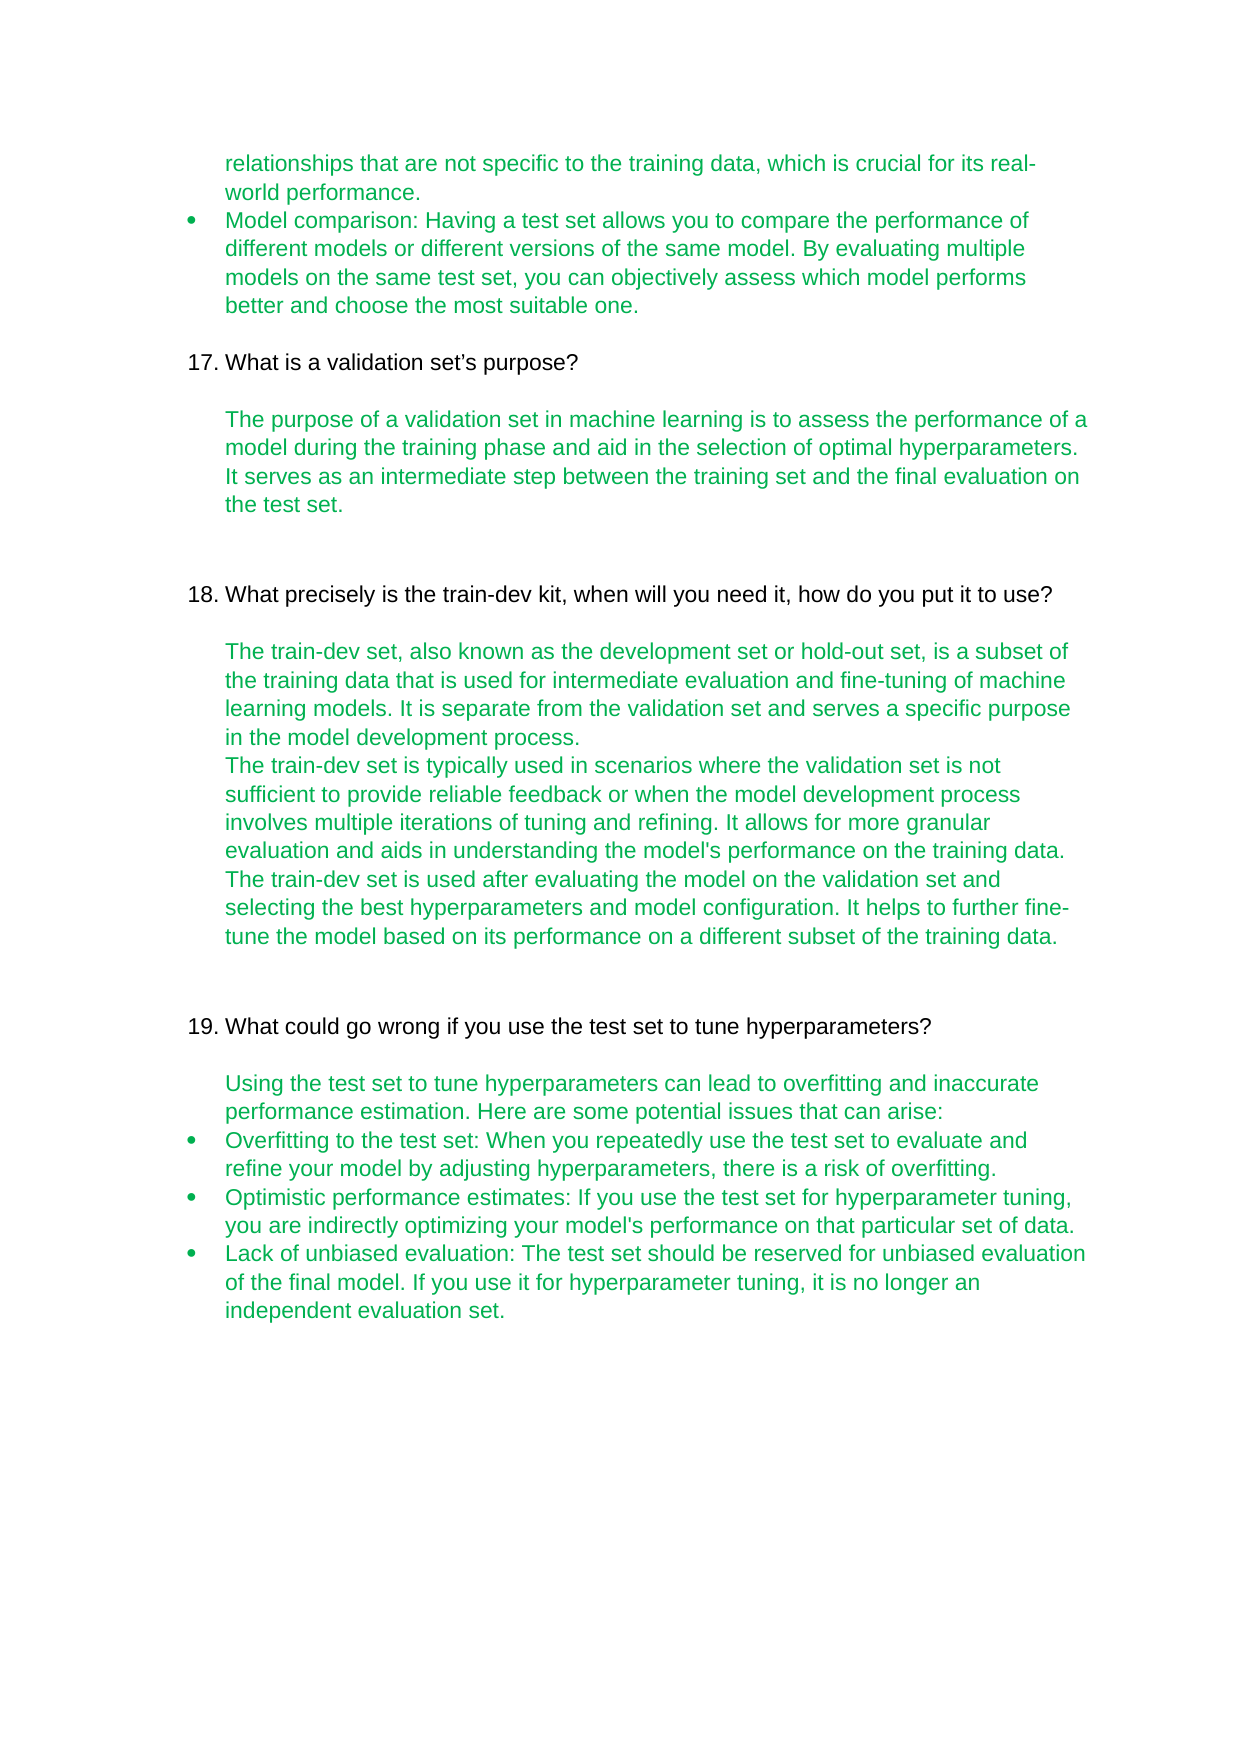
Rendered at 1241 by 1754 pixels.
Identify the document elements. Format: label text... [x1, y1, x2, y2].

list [187, 150, 1090, 205]
list The purpose of a validation set in machine learning is to assess the performance of a model during the training phase and aid in the selection of optimal hyperparameters. It serves as an intermediate step between the training set and the final evaluation on the test set. [225, 406, 1090, 518]
list The train-dev set, also known as the development set or hold-out set, is a subset of the training data that is used for intermediate evaluation and fine-tuning of machine learning models. It is separate from the validation set and serves a specific purpose in the model development process. [225, 638, 1090, 750]
list Using the test set to tune hyperparameters can lead to overfitting and inaccurate performance estimation. Here are some potential issues that can arise: [225, 1070, 1090, 1124]
list Overfitting to the test set: When you repeatedly use the test set to evaluate and refine your model by adjusting hyperparameters, there is a risk of overfitting. [187, 1127, 1090, 1181]
list Lack of unbiased evaluation: The test set should be reserved for unbiased evaluation of the final model. If you use it for hyperparameter tuning, it is no longer an independent evaluation set. [187, 1240, 1090, 1324]
list What could go wrong if you use the test set to tune hyperparameters? [187, 1013, 1090, 1039]
list The train-dev set is used after evaluating the model on the validation set and selecting the best hyperparameters and model configuration. It helps to further fine-tune the model based on its performance on a different subset of the training data. [225, 866, 1090, 949]
list What precisely is the train-dev kit, when will you need it, how do you put it to use? [187, 581, 1090, 608]
list Model comparison: Having a test set allows you to compare the performance of different models or different versions of the same model. By evaluating multiple models on the same test set, you can objectively assess which model performs better and choose the most suitable one. [187, 207, 1090, 318]
list The train-dev set is typically used in scenarios where the validation set is not sufficient to provide reliable feedback or when the model development process involves multiple iterations of tuning and refining. It allows for more granular evaluation and aids in understanding the model's performance on the training data. [225, 752, 1090, 864]
list Optimistic performance estimates: If you use the test set for hyperparameter tuning, you are indirectly optimizing your model's performance on that particular set of data. [187, 1183, 1090, 1238]
list What is a validation set’s purpose? [187, 349, 1090, 375]
